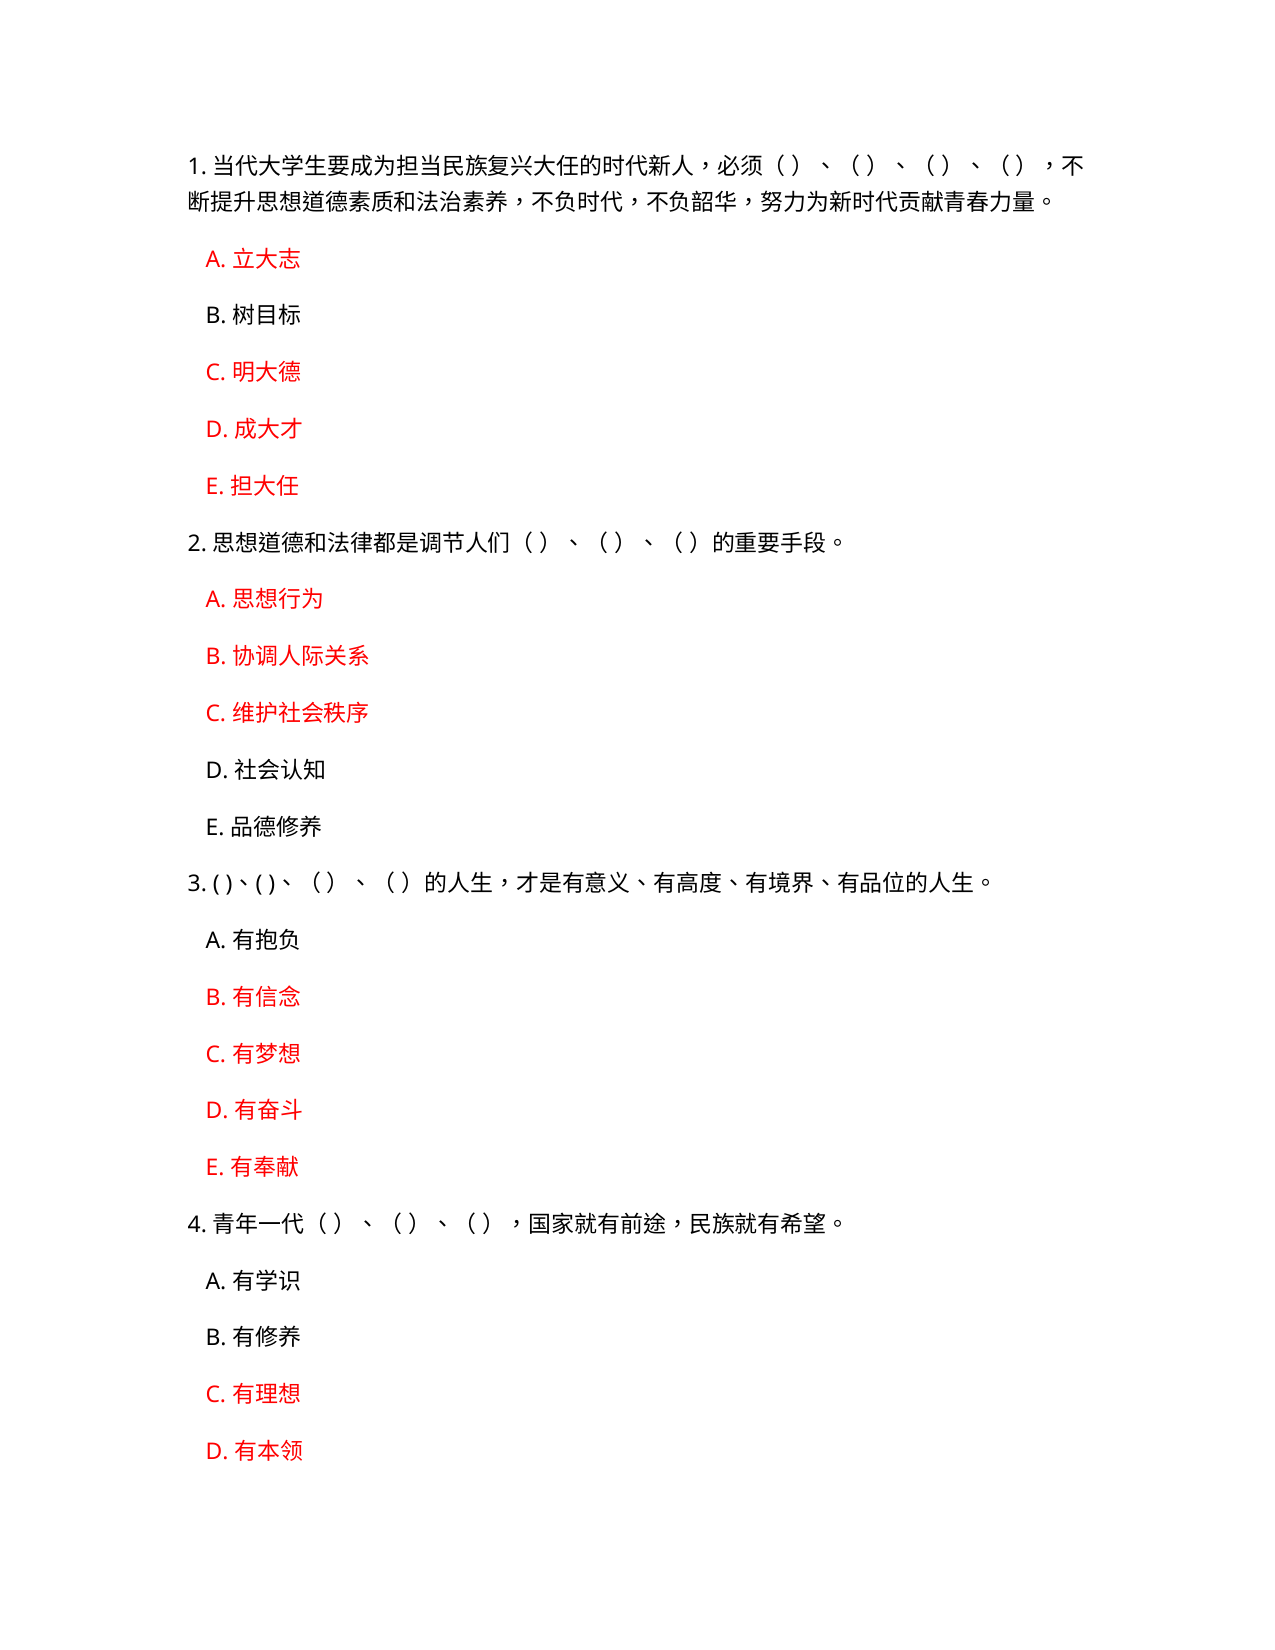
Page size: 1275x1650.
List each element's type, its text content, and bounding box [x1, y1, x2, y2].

text C. 有理想 [187, 1378, 1087, 1409]
text B. 有信念 [187, 981, 1087, 1012]
text A. 立大志 [187, 243, 1087, 274]
text D. 有奋斗 [187, 1094, 1087, 1126]
text A. 有抱负 [187, 924, 1087, 955]
text B. 树目标 [187, 299, 1087, 331]
text A. 有学识 [187, 1264, 1087, 1296]
text C. 有梦想 [187, 1037, 1087, 1069]
text D. 社会认知 [187, 754, 1087, 785]
text B. 协调人际关系 [187, 640, 1087, 671]
text D. 成大才 [187, 413, 1087, 444]
text B. 有修养 [187, 1321, 1087, 1353]
text C. 明大德 [187, 356, 1087, 387]
text 3. ( )、( )、（ ）、（ ）的人生，才是有意义、有高度、有境界、有品位的人生。 [187, 867, 1087, 898]
text E. 有奉献 [187, 1151, 1087, 1182]
text D. 有本领 [187, 1435, 1087, 1466]
text 1. 当代大学生要成为担当民族复兴大任的时代新人，必须（ ）、（ ）、（ ）、（ ），不断提升思想道德素质和法治素养，不负时代，不负韶华，努力为新时代贡献青春力量。 [187, 150, 1087, 217]
text E. 品德修养 [187, 810, 1087, 842]
text C. 维护社会秩序 [187, 697, 1087, 728]
text A. 思想行为 [187, 583, 1087, 614]
text 4. 青年一代（ ）、（ ）、（ ），国家就有前途，民族就有希望。 [187, 1208, 1087, 1239]
text E. 担大任 [187, 470, 1087, 501]
text 2. 思想道德和法律都是调节人们（ ）、（ ）、（ ）的重要手段。 [187, 527, 1087, 558]
